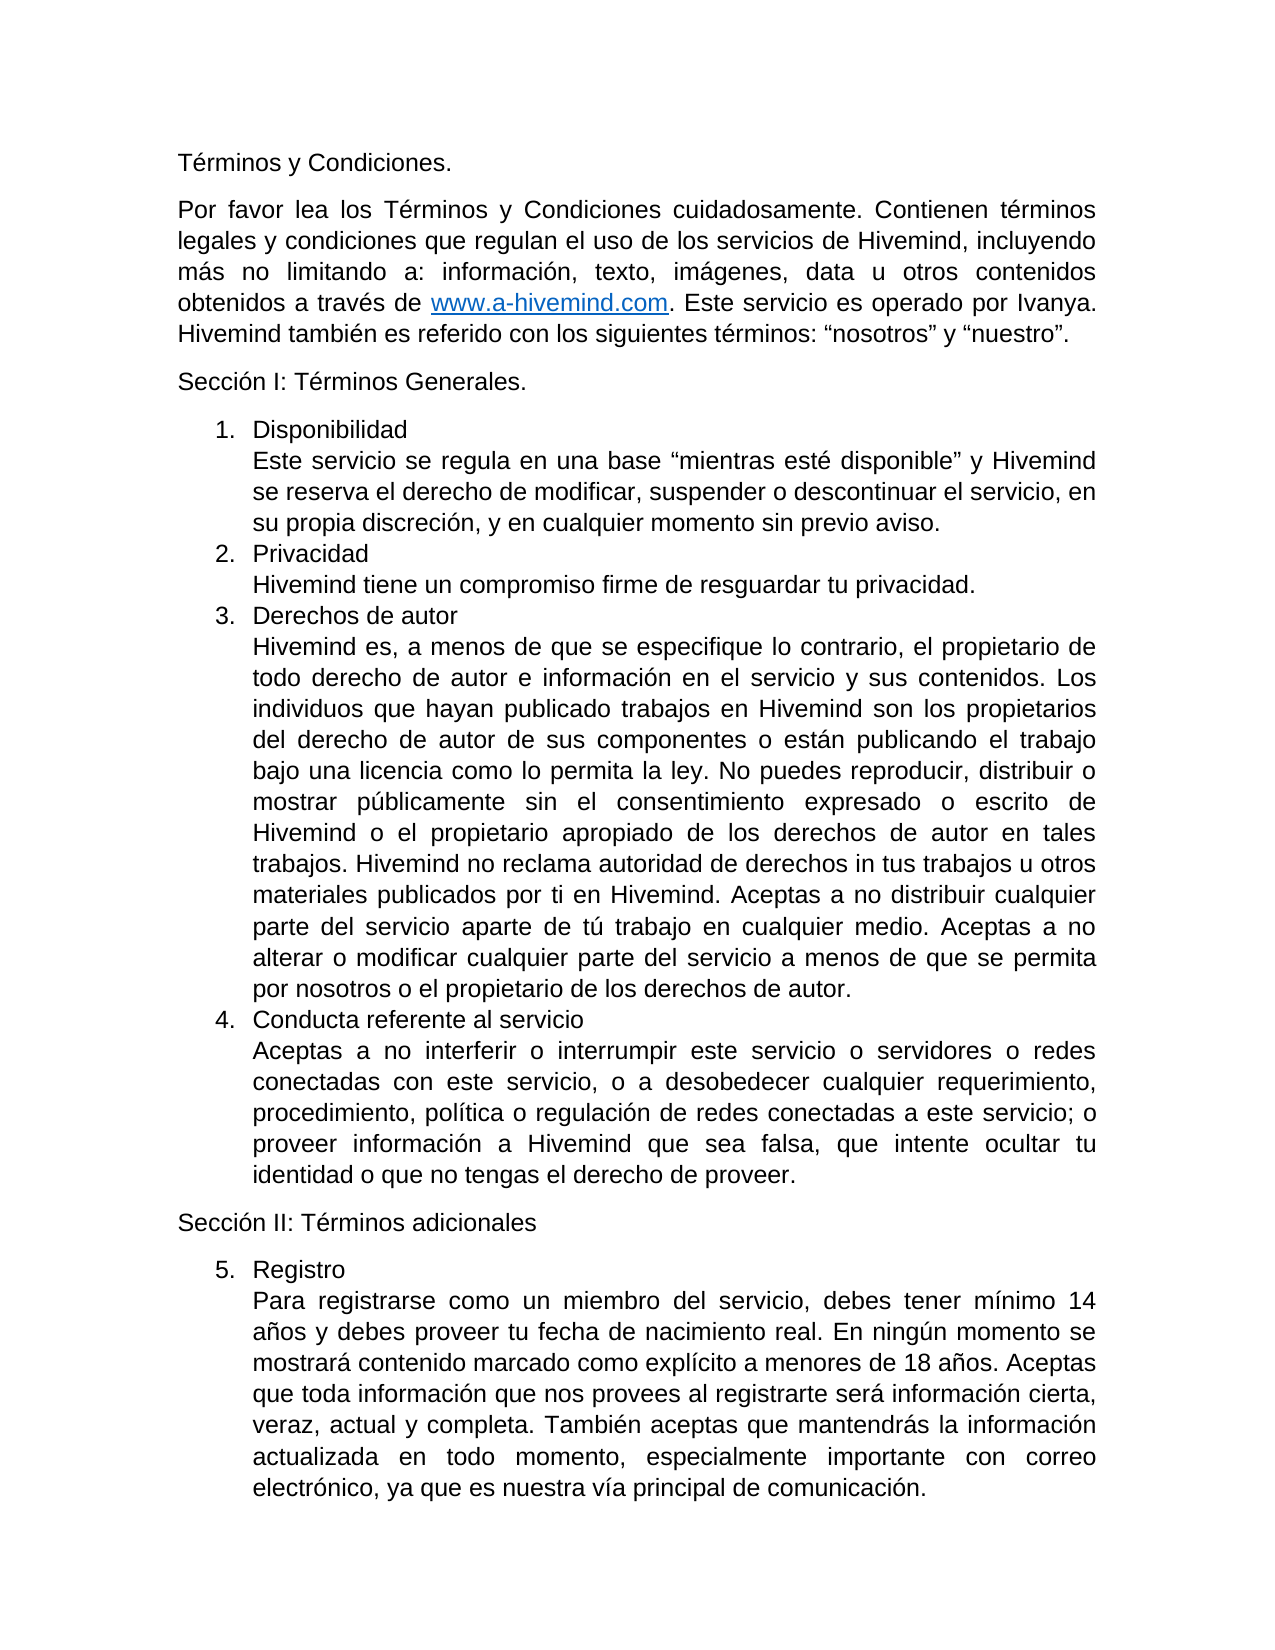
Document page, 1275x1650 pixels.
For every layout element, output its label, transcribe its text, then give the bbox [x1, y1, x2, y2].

list Disponibilidad [215, 415, 1098, 444]
list Privacidad [215, 539, 1098, 568]
list Conducta referente al servicio [215, 1005, 1098, 1033]
text Términos y Condiciones. [177, 148, 1098, 176]
text Sección I: Términos Generales. [177, 367, 1098, 396]
list Registro [215, 1255, 1098, 1284]
list Hivemind tiene un compromiso firme de resguardar tu privacidad. [252, 570, 1098, 599]
text Sección II: Términos adicionales [177, 1208, 1098, 1236]
list Hivemind es, a menos de que se especifique lo contrario, el propietario de todo derecho de autor e información en el servicio y sus contenidos. Los individuos que hayan publicado trabajos en Hivemind son los propietarios del derecho de autor de sus componentes o están publicando el trabajo bajo una licencia como lo permita la ley. No puedes reproducir, distribuir o mostrar públicamente sin el consentimiento expresado o escrito de Hivemind o el propietario apropiado de los derechos de autor en tales trabajos. Hivemind no reclama autoridad de derechos in tus trabajos u otros materiales publicados por ti en Hivemind. Aceptas a no distribuir cualquier parte del servicio aparte de tú trabajo en cualquier medio. Aceptas a no alterar o modificar cualquier parte del servicio a menos de que se permita por nosotros o el propietario de los derechos de autor. [252, 632, 1098, 1002]
list Este servicio se regula en una base “mientras esté disponible” y Hivemind se reserva el derecho de modificar, suspender o descontinuar el servicio, en su propia discreción, y en cualquier momento sin previo aviso. [252, 446, 1098, 537]
text Por favor lea los Términos y Condiciones cuidadosamente. Contienen términos legales y condiciones que regulan el uso de los servicios de Hivemind, incluyendo más no limitando a: información, texto, imágenes, data u otros contenidos obtenidos a través de www.a-hivemind.com. Este servicio es operado por Ivanya. Hivemind también es referido con los siguientes términos: “nosotros” y “nuestro”. [177, 195, 1098, 348]
list Aceptas a no interferir o interrumpir este servicio o servidores o redes conectadas con este servicio, o a desobedecer cualquier requerimiento, procedimiento, política o regulación de redes conectadas a este servicio; o proveer información a Hivemind que sea falsa, que intente ocultar tu identidad o que no tengas el derecho de proveer. [252, 1036, 1098, 1189]
list Derechos de autor [215, 601, 1098, 630]
list Para registrarse como un miembro del servicio, debes tener mínimo 14 años y debes proveer tu fecha de nacimiento real. En ningún momento se mostrará contenido marcado como explícito a menores de 18 años. Aceptas que toda información que nos provees al registrarte será información cierta, veraz, actual y completa. También aceptas que mantendrás la información actualizada en todo momento, especialmente importante con correo electrónico, ya que es nuestra vía principal de comunicación. [252, 1286, 1098, 1501]
